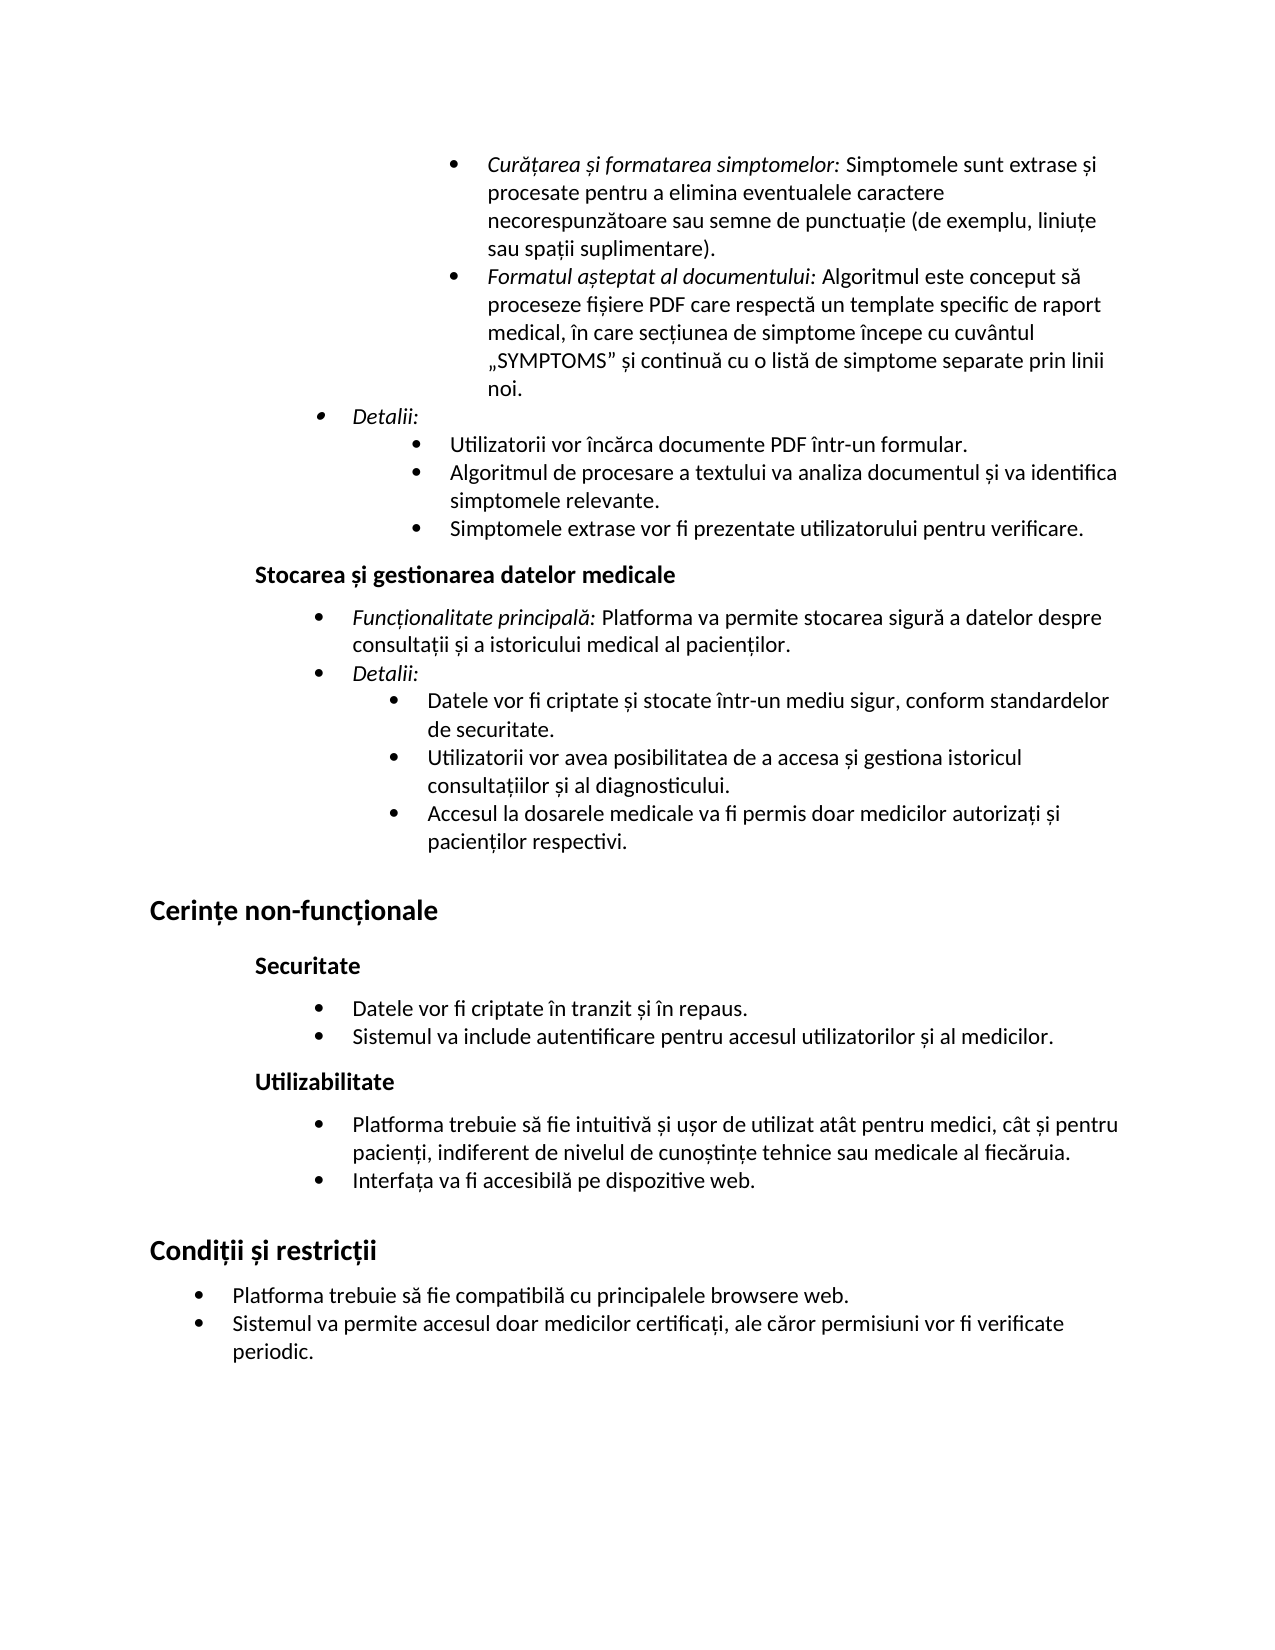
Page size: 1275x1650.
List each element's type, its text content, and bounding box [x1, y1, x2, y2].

subtitle Condiții și restricții [150, 1232, 1125, 1267]
list Utilizatorii vor încărca documente PDF într-un formular. [412, 430, 1125, 458]
list Curățarea și formatarea simptomelor: Simptomele sunt extrase și procesate pentru a elimina eventualele caractere necorespunzătoare sau semne de punctuație (de exemplu, liniuțe sau spații suplimentare). [450, 150, 1125, 262]
list Algoritmul de procesare a textului va analiza documentul și va identifica simptomele relevante. [412, 458, 1125, 514]
subtitle Securitate [255, 950, 1125, 981]
subtitle Utilizabilitate [255, 1067, 1125, 1097]
list Platforma trebuie să fie intuitivă și ușor de utilizat atât pentru medici, cât și pentru pacienți, indiferent de nivelul de cunoștințe tehnice sau medicale al fiecăruia. [315, 1110, 1125, 1166]
list Formatul așteptat al documentului: Algoritmul este conceput să proceseze fișiere PDF care respectă un template specific de raport medical, în care secțiunea de simptome începe cu cuvântul „SYMPTOMS” și continuă cu o listă de simptome separate prin linii noi. [450, 262, 1125, 402]
list Datele vor fi criptate în tranzit și în repaus. [315, 994, 1125, 1022]
subtitle Stocarea și gestionarea datelor medicale [255, 559, 1125, 589]
list Simptomele extrase vor fi prezentate utilizatorului pentru verificare. [412, 514, 1125, 542]
list Sistemul va permite accesul doar medicilor certificați, ale căror permisiuni vor fi verificate periodic. [195, 1309, 1125, 1365]
subtitle Cerințe non-funcționale [150, 892, 1125, 928]
list Sistemul va include autentificare pentru accesul utilizatorilor și al medicilor. [315, 1022, 1125, 1050]
list Utilizatorii vor avea posibilitatea de a accesa și gestiona istoricul consultațiilor și al diagnosticului. [390, 743, 1125, 799]
list Platforma trebuie să fie compatibilă cu principalele browsere web. [195, 1281, 1125, 1309]
list Datele vor fi criptate și stocate într-un mediu sigur, conform standardelor de securitate. [390, 687, 1125, 743]
list Interfața va fi accesibilă pe dispozitive web. [315, 1166, 1125, 1194]
list Detalii: [315, 402, 1125, 430]
list Detalii: [315, 659, 1125, 687]
list Funcționalitate principală: Platforma va permite stocarea sigură a datelor despre consultații și a istoricului medical al pacienților. [315, 603, 1125, 659]
list Accesul la dosarele medicale va fi permis doar medicilor autorizați și pacienților respectivi. [390, 799, 1125, 855]
